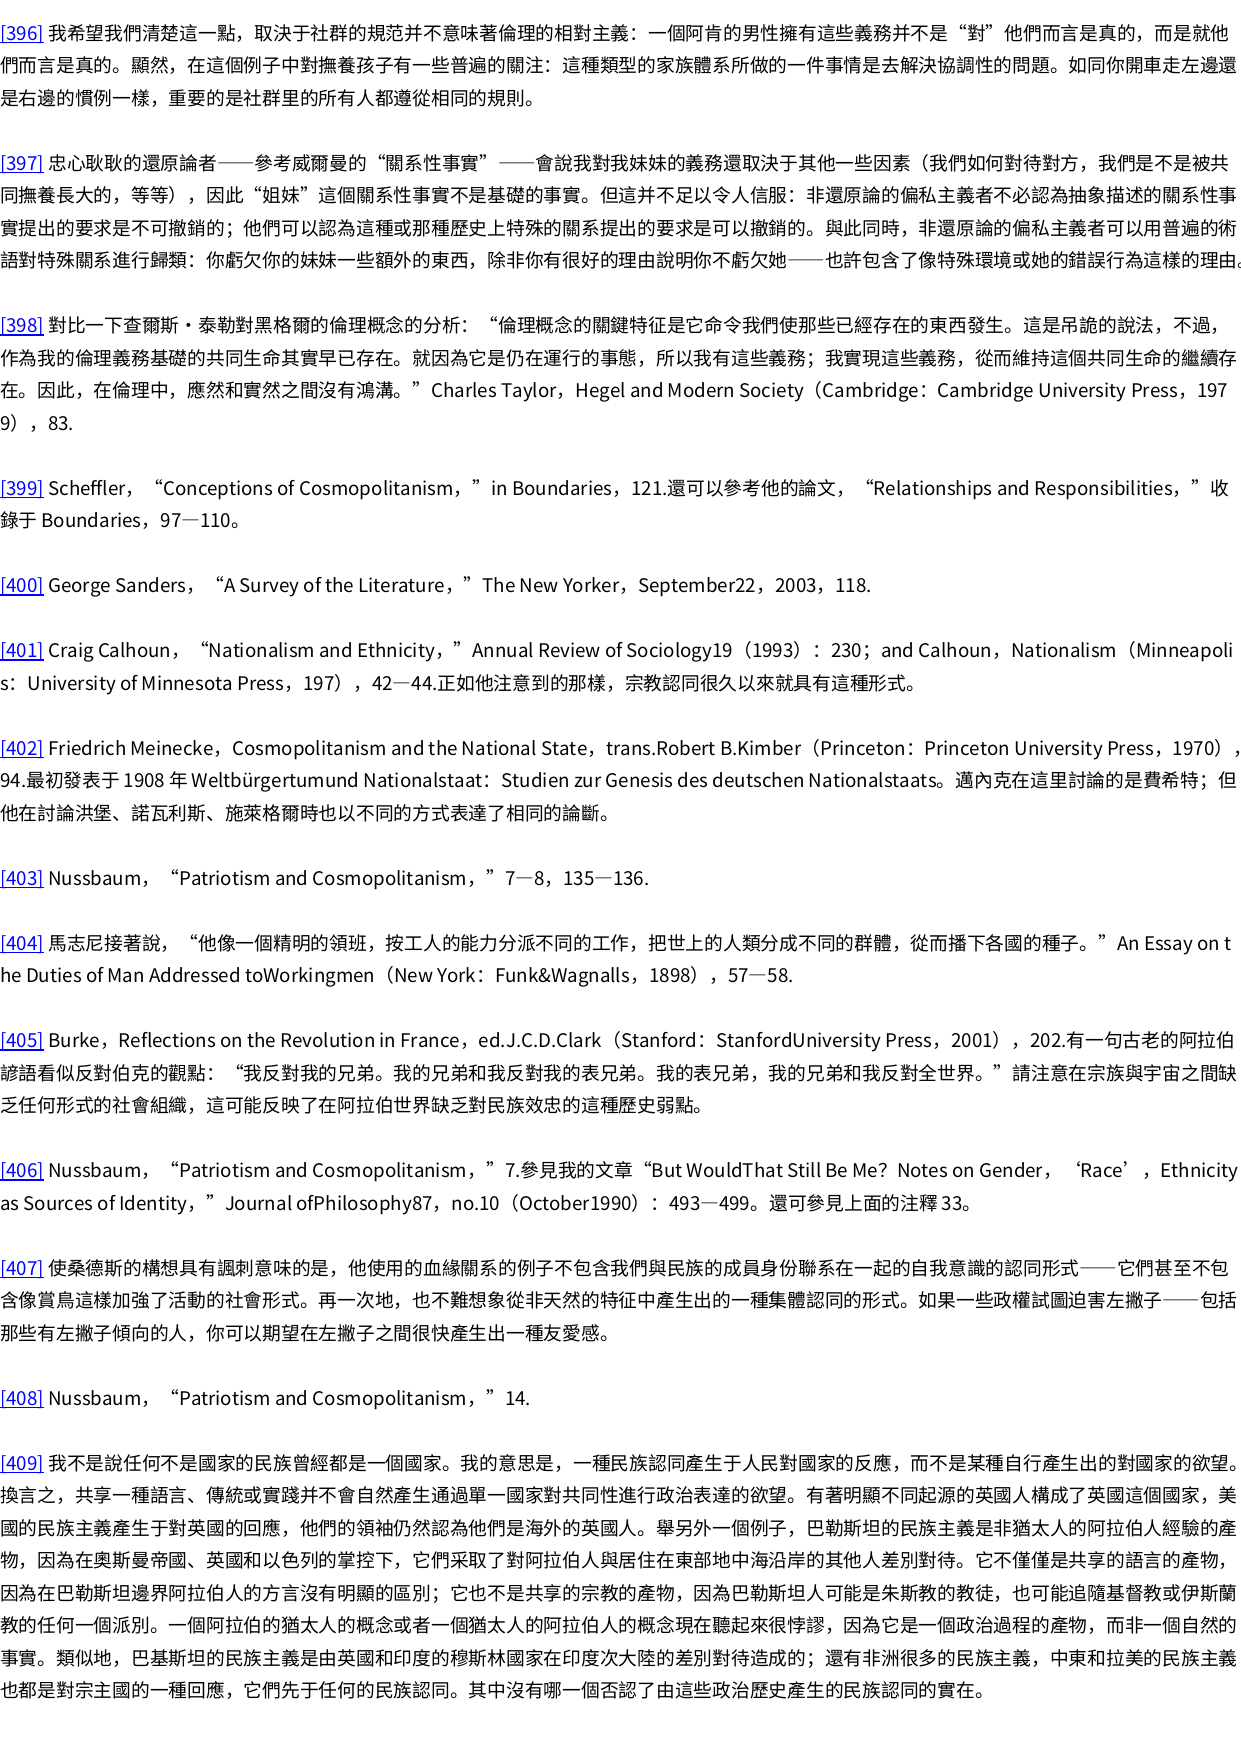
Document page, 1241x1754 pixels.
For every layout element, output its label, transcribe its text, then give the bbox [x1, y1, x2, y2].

text [406] Nussbaum，“Patriotism and Cosmopolitanism，”7.參見我的文章“But WouldThat Still Be Me？Notes on Gender，‘Race’，Ethnicity as Sources of Identity，”Journal ofPhilosophy87，no.10（October1990）：493—499。還可參見上面的注釋33。 [0, 1153, 1240, 1218]
text [409] 我不是說任何不是國家的民族曾經都是一個國家。我的意思是，一種民族認同產生于人民對國家的反應，而不是某種自行產生出的對國家的欲望。換言之，共享一種語言、傳統或實踐并不會自然產生通過單一國家對共同性進行政治表達的欲望。有著明顯不同起源的英國人構成了英國這個國家，美國的民族主義產生于對英國的回應，他們的領袖仍然認為他們是海外的英國人。舉另外一個例子，巴勒斯坦的民族主義是非猶太人的阿拉伯人經驗的產物，因為在奧斯曼帝國、英國和以色列的掌控下，它們采取了對阿拉伯人與居住在東部地中海沿岸的其他人差別對待。它不僅僅是共享的語言的產物，因為在巴勒斯坦邊界阿拉伯人的方言沒有明顯的區別；它也不是共享的宗教的產物，因為巴勒斯坦人可能是朱斯教的教徒，也可能追隨基督教或伊斯蘭教的任何一個派別。一個阿拉伯的猶太人的概念或者一個猶太人的阿拉伯人的概念現在聽起來很悖謬，因為它是一個政治過程的產物，而非一個自然的事實。類似地，巴基斯坦的民族主義是由英國和印度的穆斯林國家在印度次大陸的差別對待造成的；還有非洲很多的民族主義，中東和拉美的民族主義也都是對宗主國的一種回應，它們先于任何的民族認同。其中沒有哪一個否認了由這些政治歷史產生的民族認同的實在。 [0, 1446, 1240, 1706]
text [407] 使桑德斯的構想具有諷刺意味的是，他使用的血緣關系的例子不包含我們與民族的成員身份聯系在一起的自我意識的認同形式——它們甚至不包含像賞鳥這樣加強了活動的社會形式。再一次地，也不難想象從非天然的特征中產生出的一種集體認同的形式。如果一些政權試圖迫害左撇子——包括那些有左撇子傾向的人，你可以期望在左撇子之間很快產生出一種友愛感。 [0, 1251, 1240, 1348]
text [400] George Sanders，“A Survey of the Literature，”The New Yorker，September22，2003，118. [0, 568, 1240, 601]
text [397] 忠心耿耿的還原論者——參考威爾曼的“關系性事實”——會說我對我妹妹的義務還取決于其他一些因素（我們如何對待對方，我們是不是被共同撫養長大的，等等），因此“姐妹”這個關系性事實不是基礎的事實。但這并不足以令人信服：非還原論的偏私主義者不必認為抽象描述的關系性事實提出的要求是不可撤銷的；他們可以認為這種或那種歷史上特殊的關系提出的要求是可以撤銷的。與此同時，非還原論的偏私主義者可以用普遍的術語對特殊關系進行歸類：你虧欠你的妹妹一些額外的東西，除非你有很好的理由說明你不虧欠她——也許包含了像特殊環境或她的錯誤行為這樣的理由。 [0, 146, 1240, 276]
text [396] 我希望我們清楚這一點，取決于社群的規范并不意味著倫理的相對主義：一個阿肯的男性擁有這些義務并不是“對”他們而言是真的，而是就他們而言是真的。顯然，在這個例子中對撫養孩子有一些普遍的關注：這種類型的家族體系所做的一件事情是去解決協調性的問題。如同你開車走左邊還是右邊的慣例一樣，重要的是社群里的所有人都遵從相同的規則。 [0, 16, 1240, 113]
text [408] Nussbaum，“Patriotism and Cosmopolitanism，”14. [0, 1381, 1240, 1413]
text [404] 馬志尼接著說，“他像一個精明的領班，按工人的能力分派不同的工作，把世上的人類分成不同的群體，從而播下各國的種子。”An Essay on the Duties of Man Addressed toWorkingmen（New York：Funk&Wagnalls，1898），57—58. [0, 926, 1240, 991]
text [403] Nussbaum，“Patriotism and Cosmopolitanism，”7—8，135—136. [0, 861, 1240, 893]
text [402] Friedrich Meinecke，Cosmopolitanism and the National State，trans.Robert B.Kimber（Princeton：Princeton University Press，1970），94.最初發表于1908年Weltbürgertumund Nationalstaat：Studien zur Genesis des deutschen Nationalstaats。邁內克在這里討論的是費希特；但他在討論洪堡、諾瓦利斯、施萊格爾時也以不同的方式表達了相同的論斷。 [0, 731, 1240, 828]
text [405] Burke，Reflections on the Revolution in France，ed.J.C.D.Clark（Stanford：StanfordUniversity Press，2001），202.有一句古老的阿拉伯諺語看似反對伯克的觀點：“我反對我的兄弟。我的兄弟和我反對我的表兄弟。我的表兄弟，我的兄弟和我反對全世界。”請注意在宗族與宇宙之間缺乏任何形式的社會組織，這可能反映了在阿拉伯世界缺乏對民族效忠的這種歷史弱點。 [0, 1023, 1240, 1121]
text [401] Craig Calhoun，“Nationalism and Ethnicity，”Annual Review of Sociology19（1993）：230；and Calhoun，Nationalism（Minneapolis：University of Minnesota Press，197），42—44.正如他注意到的那樣，宗教認同很久以來就具有這種形式。 [0, 633, 1240, 698]
text [398] 對比一下查爾斯·泰勒對黑格爾的倫理概念的分析：“倫理概念的關鍵特征是它命令我們使那些已經存在的東西發生。這是吊詭的說法，不過，作為我的倫理義務基礎的共同生命其實早已存在。就因為它是仍在運行的事態，所以我有這些義務；我實現這些義務，從而維持這個共同生命的繼續存在。因此，在倫理中，應然和實然之間沒有鴻溝。”Charles Taylor，Hegel and Modern Society（Cambridge：Cambridge University Press，1979），83. [0, 308, 1240, 438]
text [399] Scheffler，“Conceptions of Cosmopolitanism，”in Boundaries，121.還可以參考他的論文，“Relationships and Responsibilities，”收錄于Boundaries，97—110。 [0, 471, 1240, 536]
